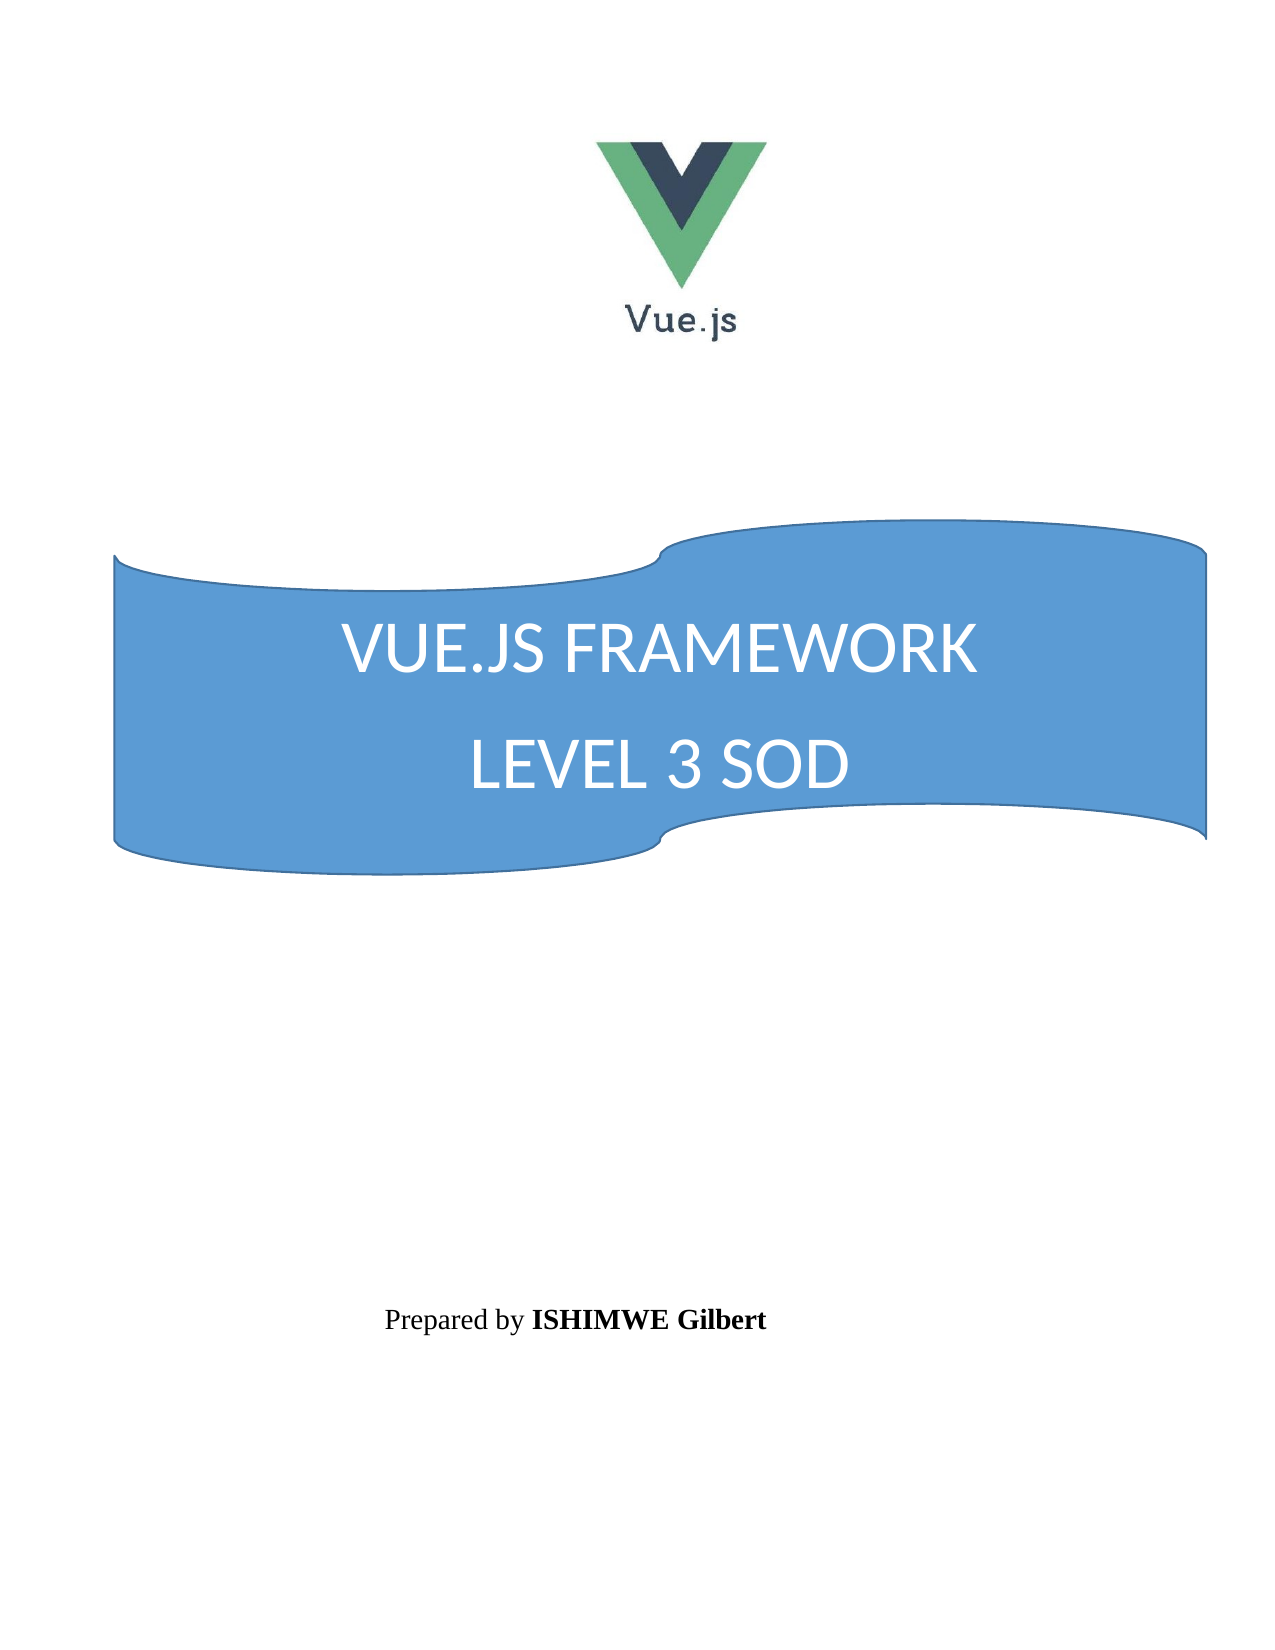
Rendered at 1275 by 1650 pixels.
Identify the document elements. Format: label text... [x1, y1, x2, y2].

text Prepared by ISHIMWE Gilbert [384, 1302, 1237, 1336]
picture [589, 133, 771, 344]
